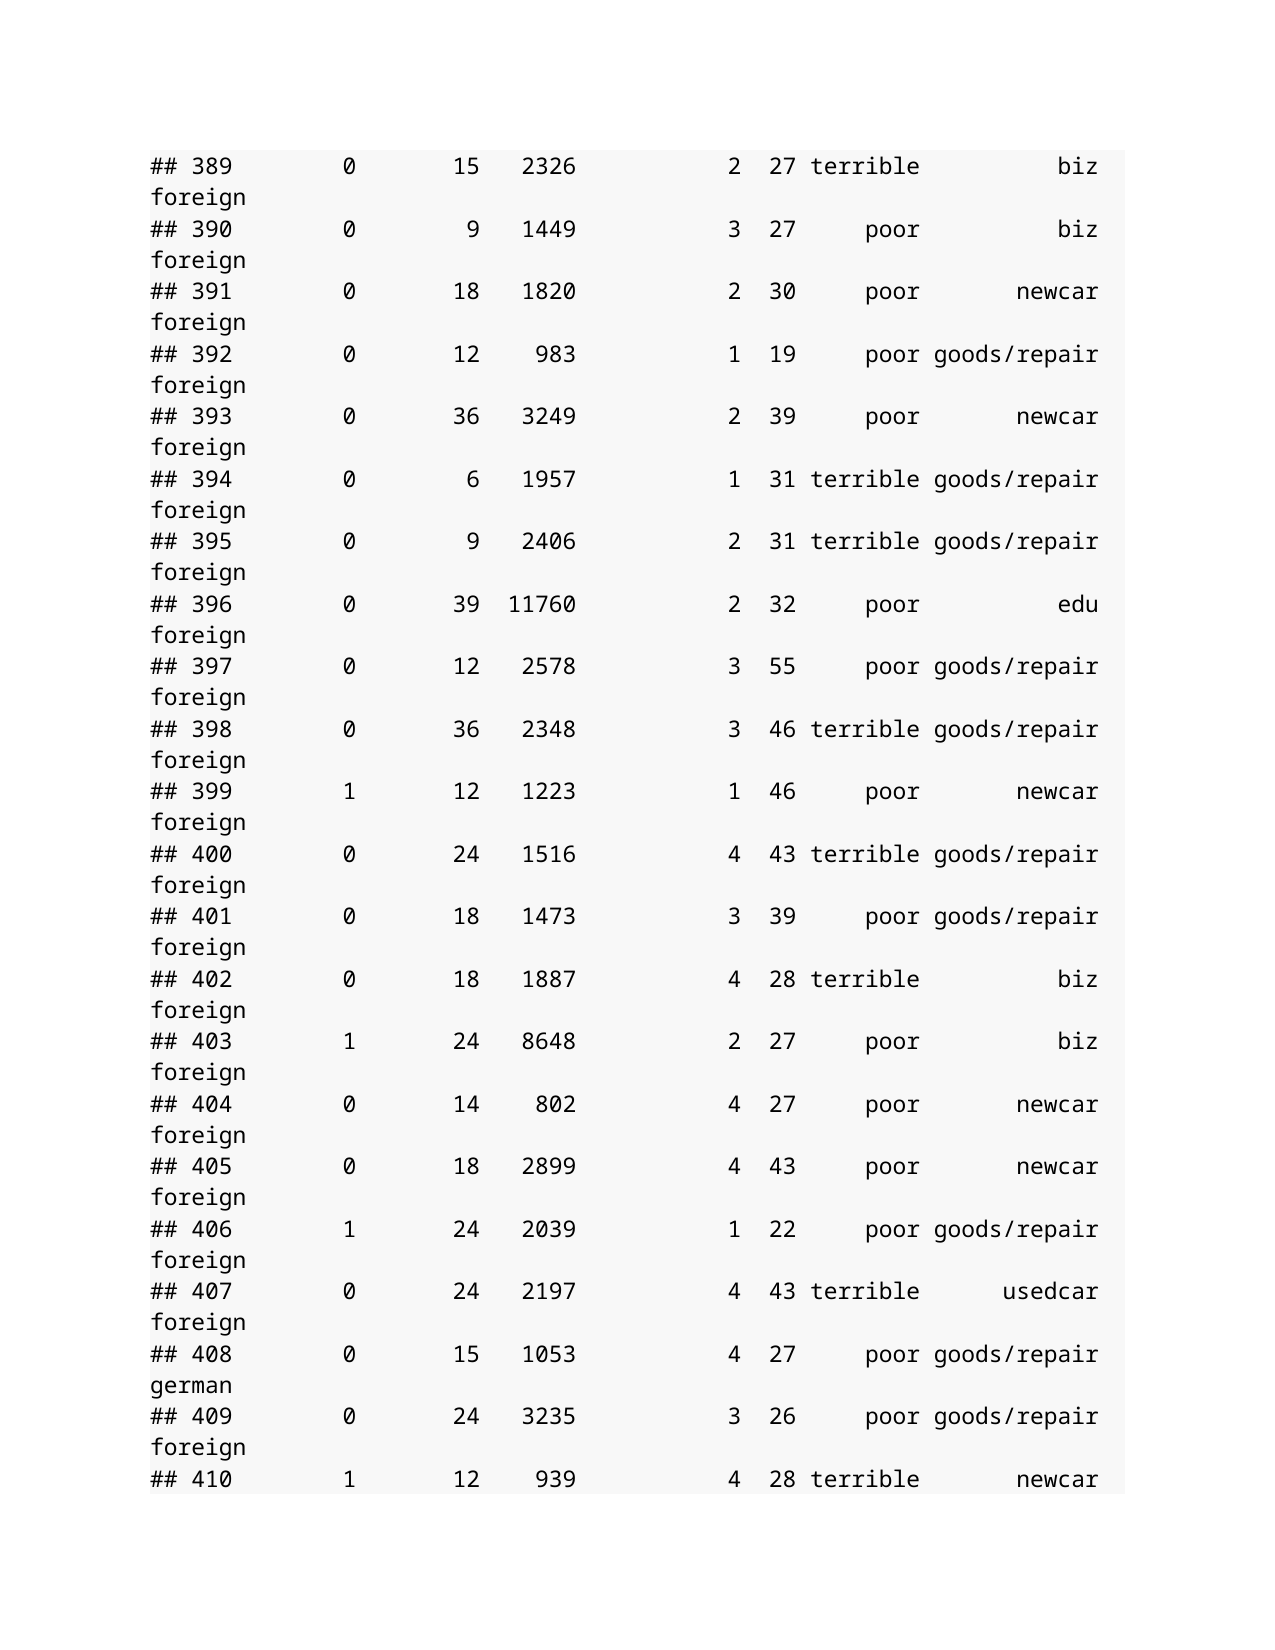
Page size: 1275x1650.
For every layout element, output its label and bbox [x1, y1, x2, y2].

text [150, 150, 1125, 1494]
